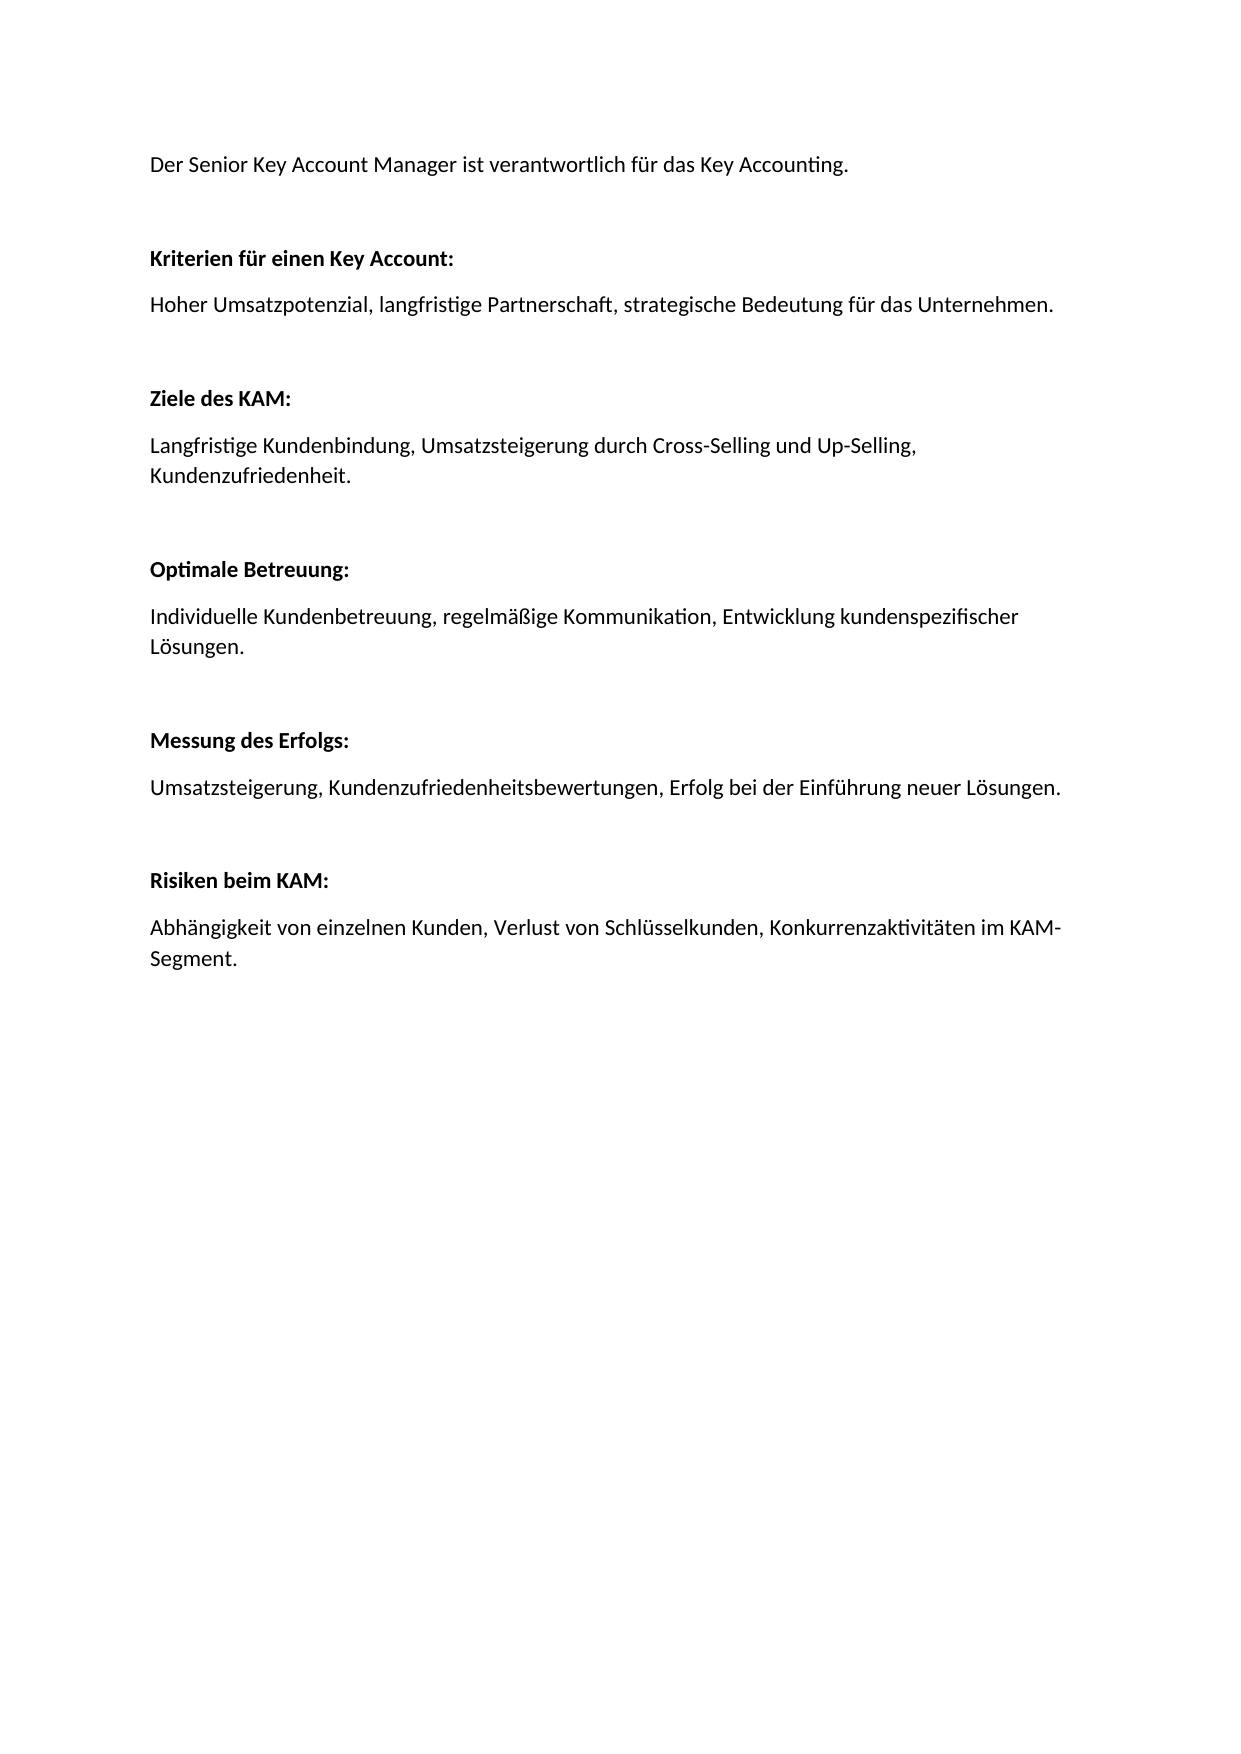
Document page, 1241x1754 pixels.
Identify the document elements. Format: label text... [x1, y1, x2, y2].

text Risiken beim KAM: [150, 867, 1090, 895]
text Messung des Erfolgs: [150, 726, 1090, 754]
text Langfristige Kundenbindung, Umsatzsteigerung durch Cross-Selling und Up-Selling, Kundenzufriedenheit. [150, 431, 1090, 489]
text Ziele des KAM: [150, 384, 1090, 412]
text Abhängigkeit von einzelnen Kunden, Verlust von Schlüsselkunden, Konkurrenzaktivitäten im KAM-Segment. [150, 913, 1090, 972]
text Umsatzsteigerung, Kundenzufriedenheitsbewertungen, Erfolg bei der Einführung neuer Lösungen. [150, 773, 1090, 801]
text Individuelle Kundenbetreuung, regelmäßige Kommunikation, Entwicklung kundenspezifischer Lösungen. [150, 602, 1090, 660]
text Hoher Umsatzpotenzial, langfristige Partnerschaft, strategische Bedeutung für das Unternehmen. [150, 291, 1090, 319]
text Der Senior Key Account Manager ist verantwortlich für das Key Accounting. [150, 150, 1090, 178]
text Optimale Betreuung: [150, 555, 1090, 583]
text Kriterien für einen Key Account: [150, 244, 1090, 272]
